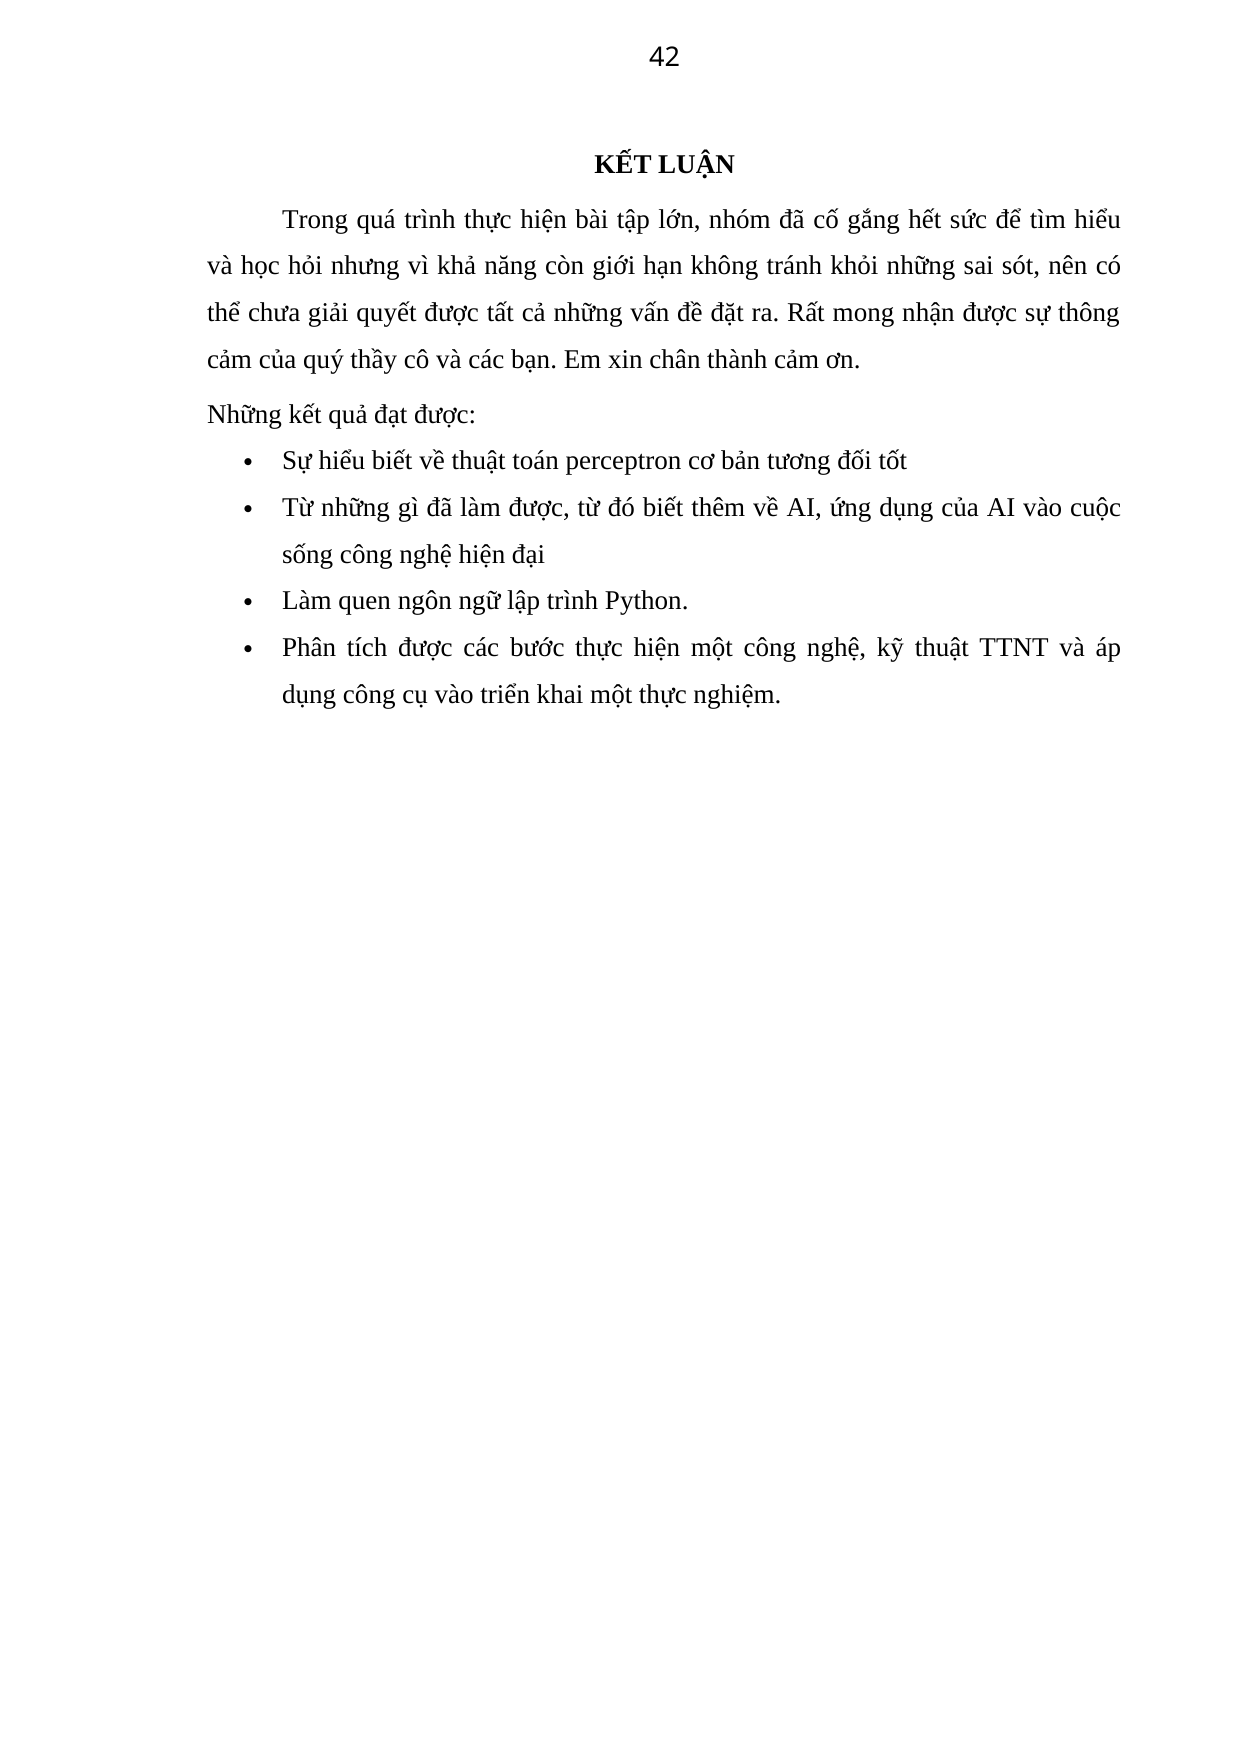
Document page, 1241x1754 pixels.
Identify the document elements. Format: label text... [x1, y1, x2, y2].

list Từ những gì đã làm được, từ đó biết thêm về AI, ứng dụng của AI vào cuộc sống công nghệ hiện đại [244, 491, 1122, 569]
text Những kết quả đạt được: [207, 398, 1122, 429]
list Phân tích được các bước thực hiện một công nghệ, kỹ thuật TTNT và áp dụng công cụ vào triển khai một thực nghiệm. [244, 631, 1122, 709]
list Làm quen ngôn ngữ lập trình Python. [244, 584, 1122, 616]
list Sự hiểu biết về thuật toán perceptron cơ bản tương đối tốt [244, 444, 1122, 476]
text Trong quá trình thực hiện bài tập lớn, nhóm đã cố gắng hết sức để tìm hiểu và học hỏi nhưng vì khả năng còn giới hạn không tránh khỏi những sai sót, nên có thể chưa giải quyết được tất cả những vấn đề đặt ra. Rất mong nhận được sự thông cảm của quý thầy cô và các bạn. Em xin chân thành cảm ơn. [207, 203, 1122, 374]
subtitle KẾT LUẬN [207, 148, 1122, 179]
